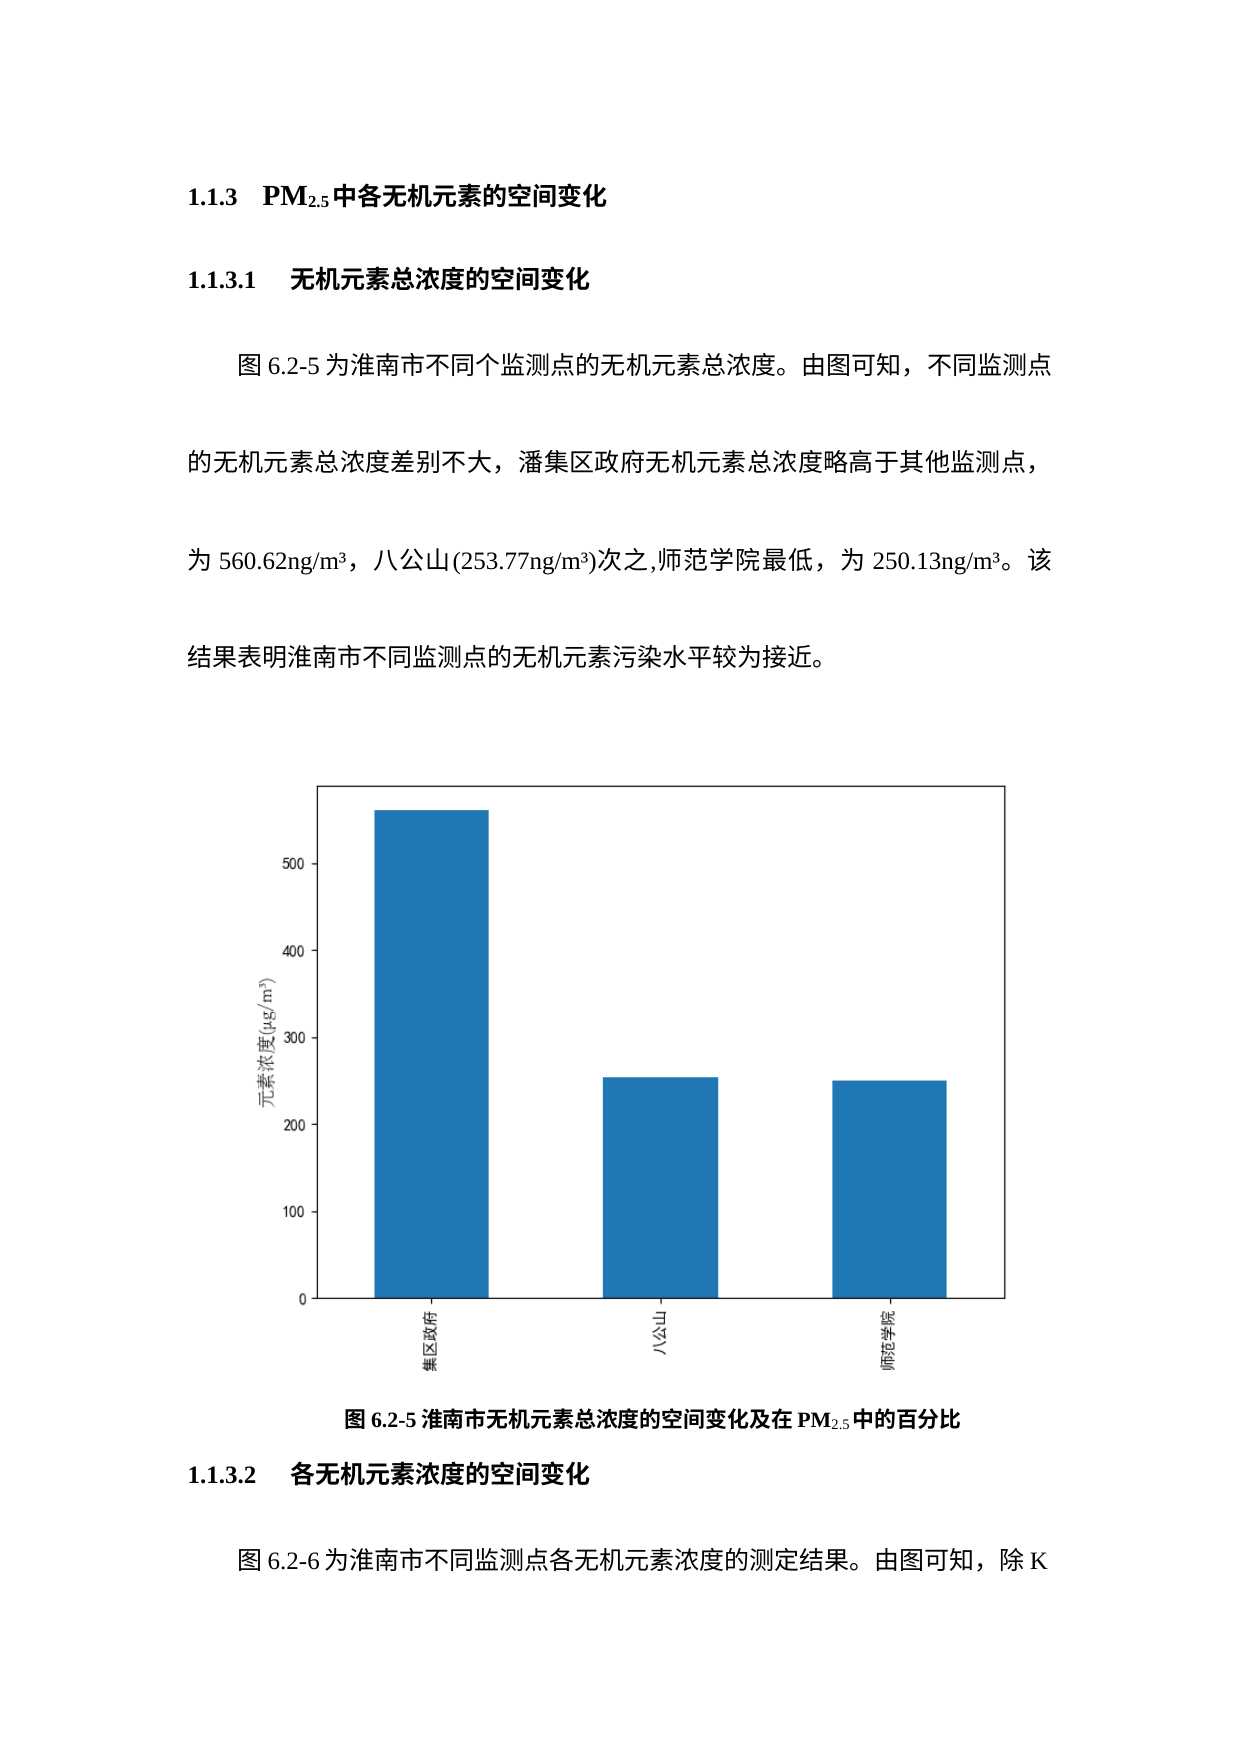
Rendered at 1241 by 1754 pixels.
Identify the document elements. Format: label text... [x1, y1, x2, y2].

subtitle 各无机元素浓度的空间变化 [187, 1440, 1053, 1505]
subtitle PM2.5中各无机元素的空间变化 [187, 162, 1053, 227]
text 图6.2-5淮南市无机元素总浓度的空间变化及在PM2.5中的百分比 [187, 1401, 1053, 1434]
picture [206, 706, 1093, 1371]
text 图6.2-5为淮南市不同个监测点的无机元素总浓度。由图可知，不同监测点的无机元素总浓度差别不大，潘集区政府无机元素总浓度略高于其他监测点，为560.62ng/m³，八公山(253.77ng/m³)次之,师范学院最低，为250.13ng/m³。该结果表明淮南市不同监测点的无机元素污染水平较为接近。 [187, 331, 1053, 688]
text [187, 1526, 1053, 1591]
subtitle 无机元素总浓度的空间变化 [187, 245, 1053, 310]
